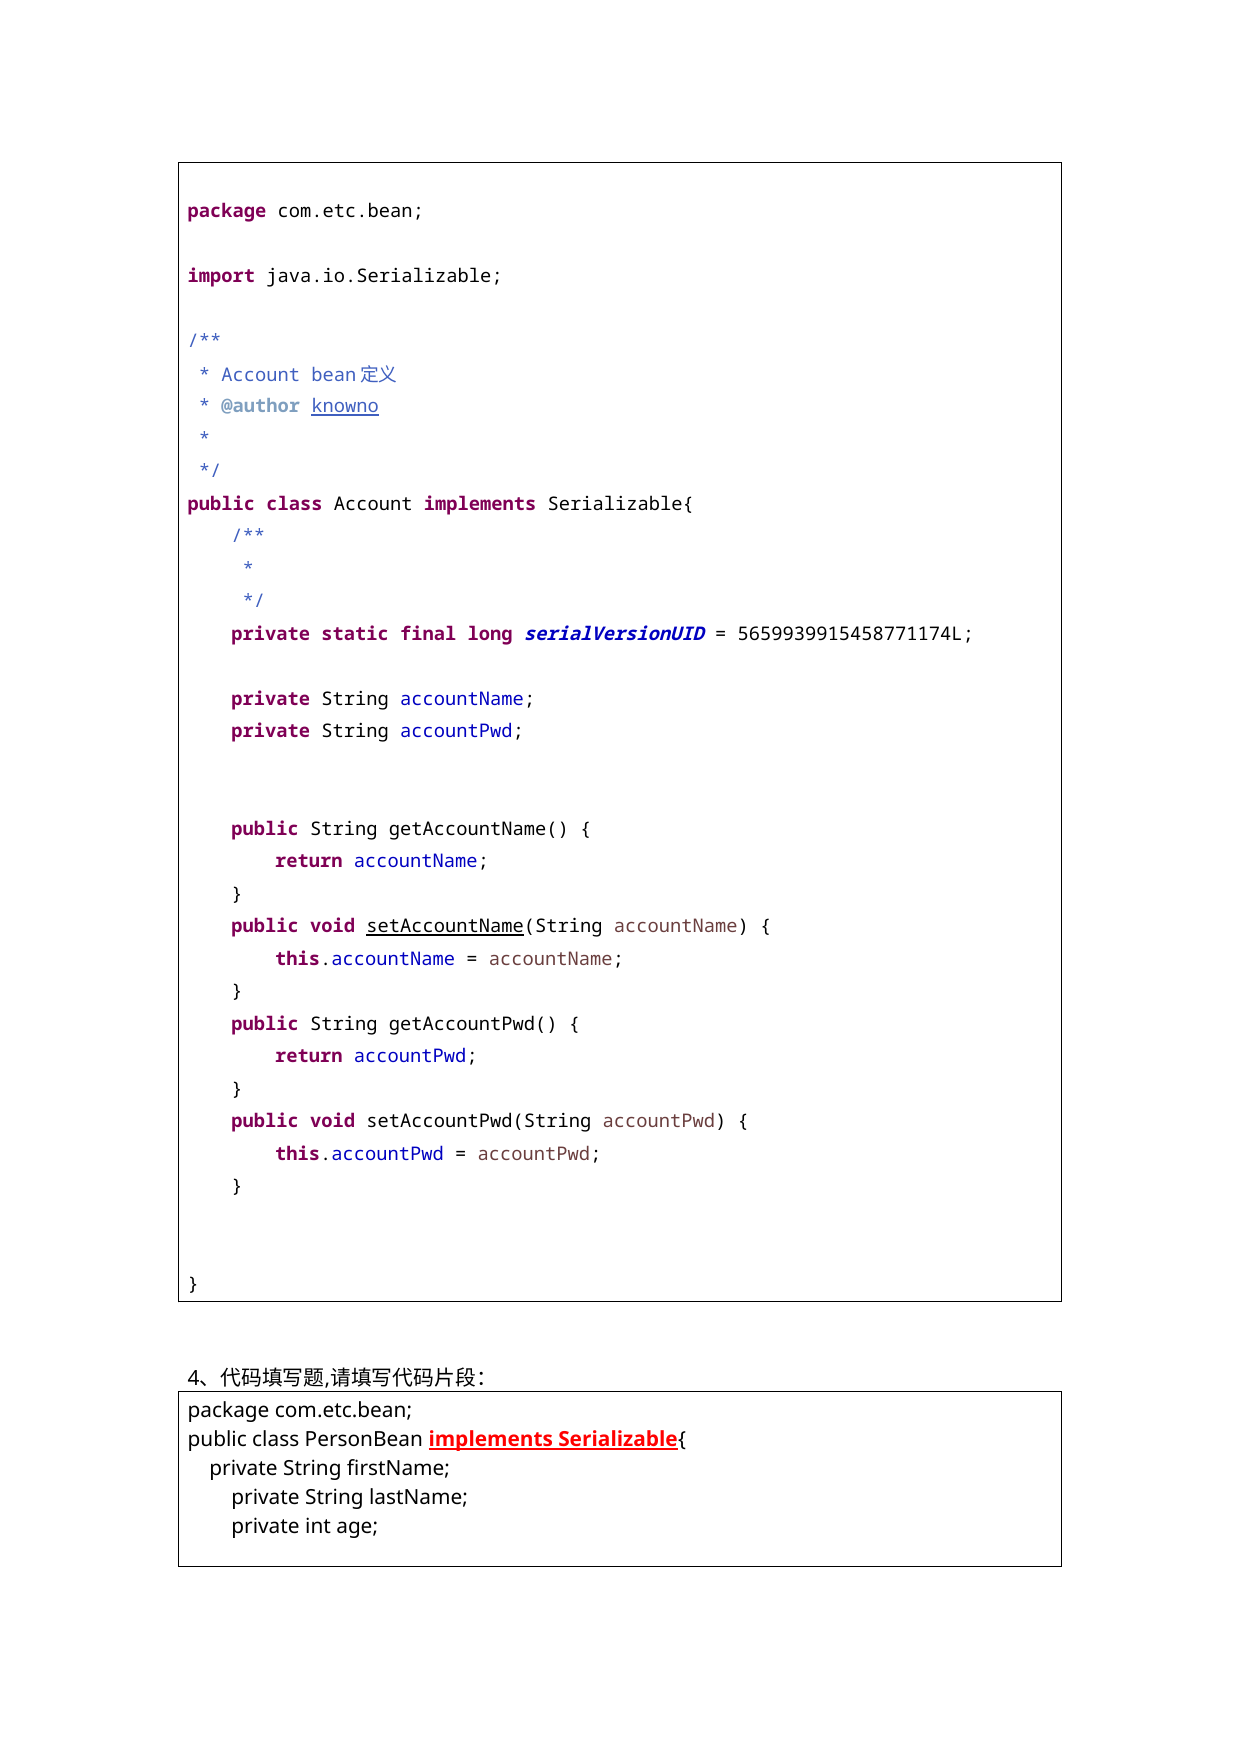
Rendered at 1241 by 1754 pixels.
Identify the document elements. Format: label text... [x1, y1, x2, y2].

text import java.io.Serializable; [187, 259, 1053, 292]
text public String getAccountPwd() { [187, 1007, 1053, 1039]
text } [187, 877, 1053, 909]
text private String lastName; [187, 1482, 1053, 1511]
text private int age; [187, 1511, 1053, 1540]
text public void setAccountName(String accountName) { [187, 909, 1053, 942]
text this.accountPwd = accountPwd; [187, 1137, 1053, 1169]
text /** [187, 324, 1053, 357]
text public class PersonBean implements Serializable{ [187, 1423, 1053, 1452]
text * Account bean定义 [187, 357, 1053, 389]
text } [187, 1072, 1053, 1104]
text } [187, 1169, 1053, 1202]
text this.accountName = accountName; [187, 942, 1053, 974]
text * [187, 422, 1053, 454]
text * [187, 552, 1053, 584]
text public void setAccountPwd(String accountPwd) { [187, 1104, 1053, 1137]
text private static final long serialVersionUID = 5659939915458771174L; [187, 617, 1053, 649]
text } [179, 1264, 1061, 1301]
text 4、代码填写题,请填写代码片段： [187, 1361, 1053, 1391]
text } [187, 974, 1053, 1007]
text private String accountPwd; [187, 714, 1053, 747]
text return accountPwd; [187, 1039, 1053, 1072]
text package com.etc.bean; [179, 1392, 1061, 1423]
text */ [187, 584, 1053, 617]
text package com.etc.bean; [187, 194, 1053, 227]
text private String accountName; [187, 682, 1053, 714]
text /** [187, 519, 1053, 552]
text public String getAccountName() { [187, 812, 1053, 844]
text */ [187, 454, 1053, 487]
text private String firstName; [187, 1452, 1053, 1482]
text * @author knowno [187, 389, 1053, 422]
text public class Account implements Serializable{ [187, 487, 1053, 519]
text return accountName; [187, 844, 1053, 877]
